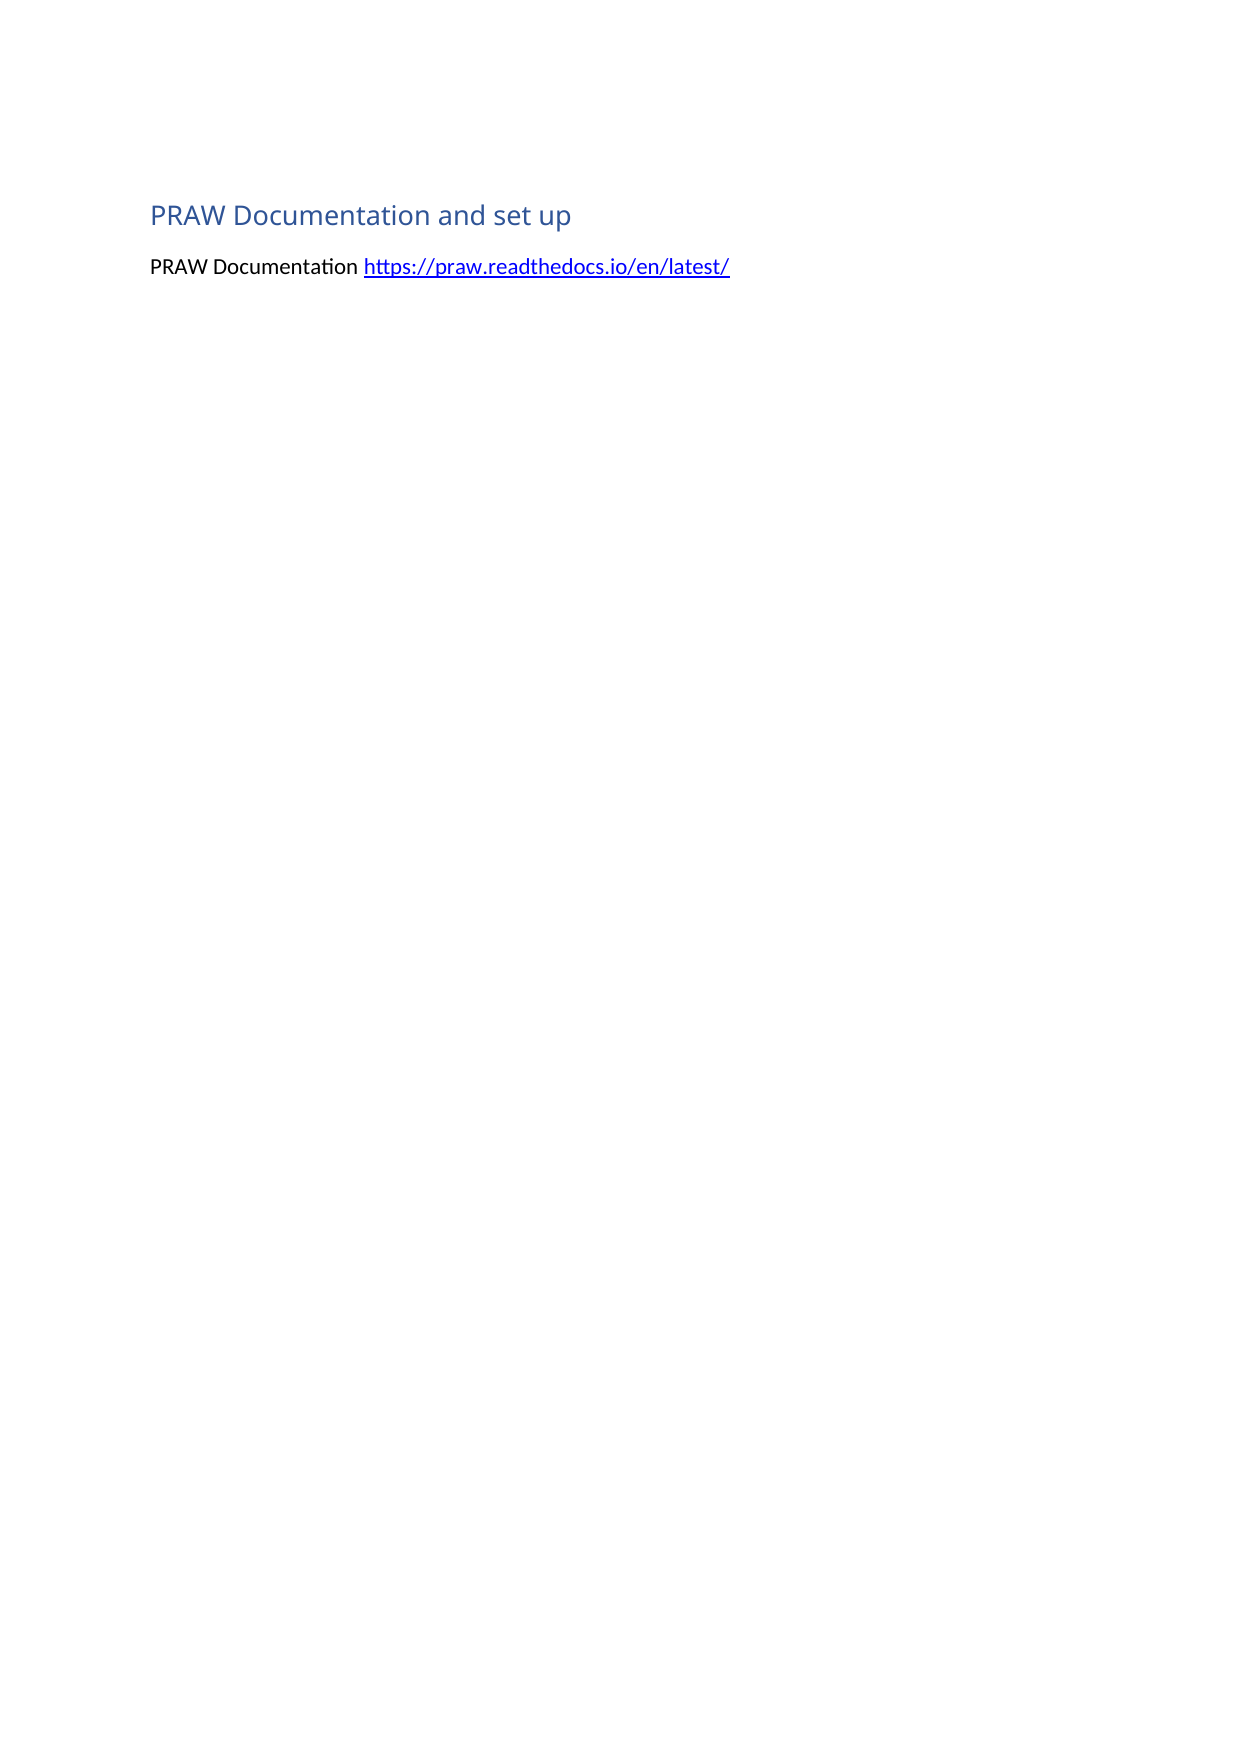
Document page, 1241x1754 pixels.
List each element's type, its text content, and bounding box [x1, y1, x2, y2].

text PRAW Documentation https://praw.readthedocs.io/en/latest/ [150, 252, 1090, 280]
subtitle PRAW Documentation and set up [150, 197, 1090, 234]
